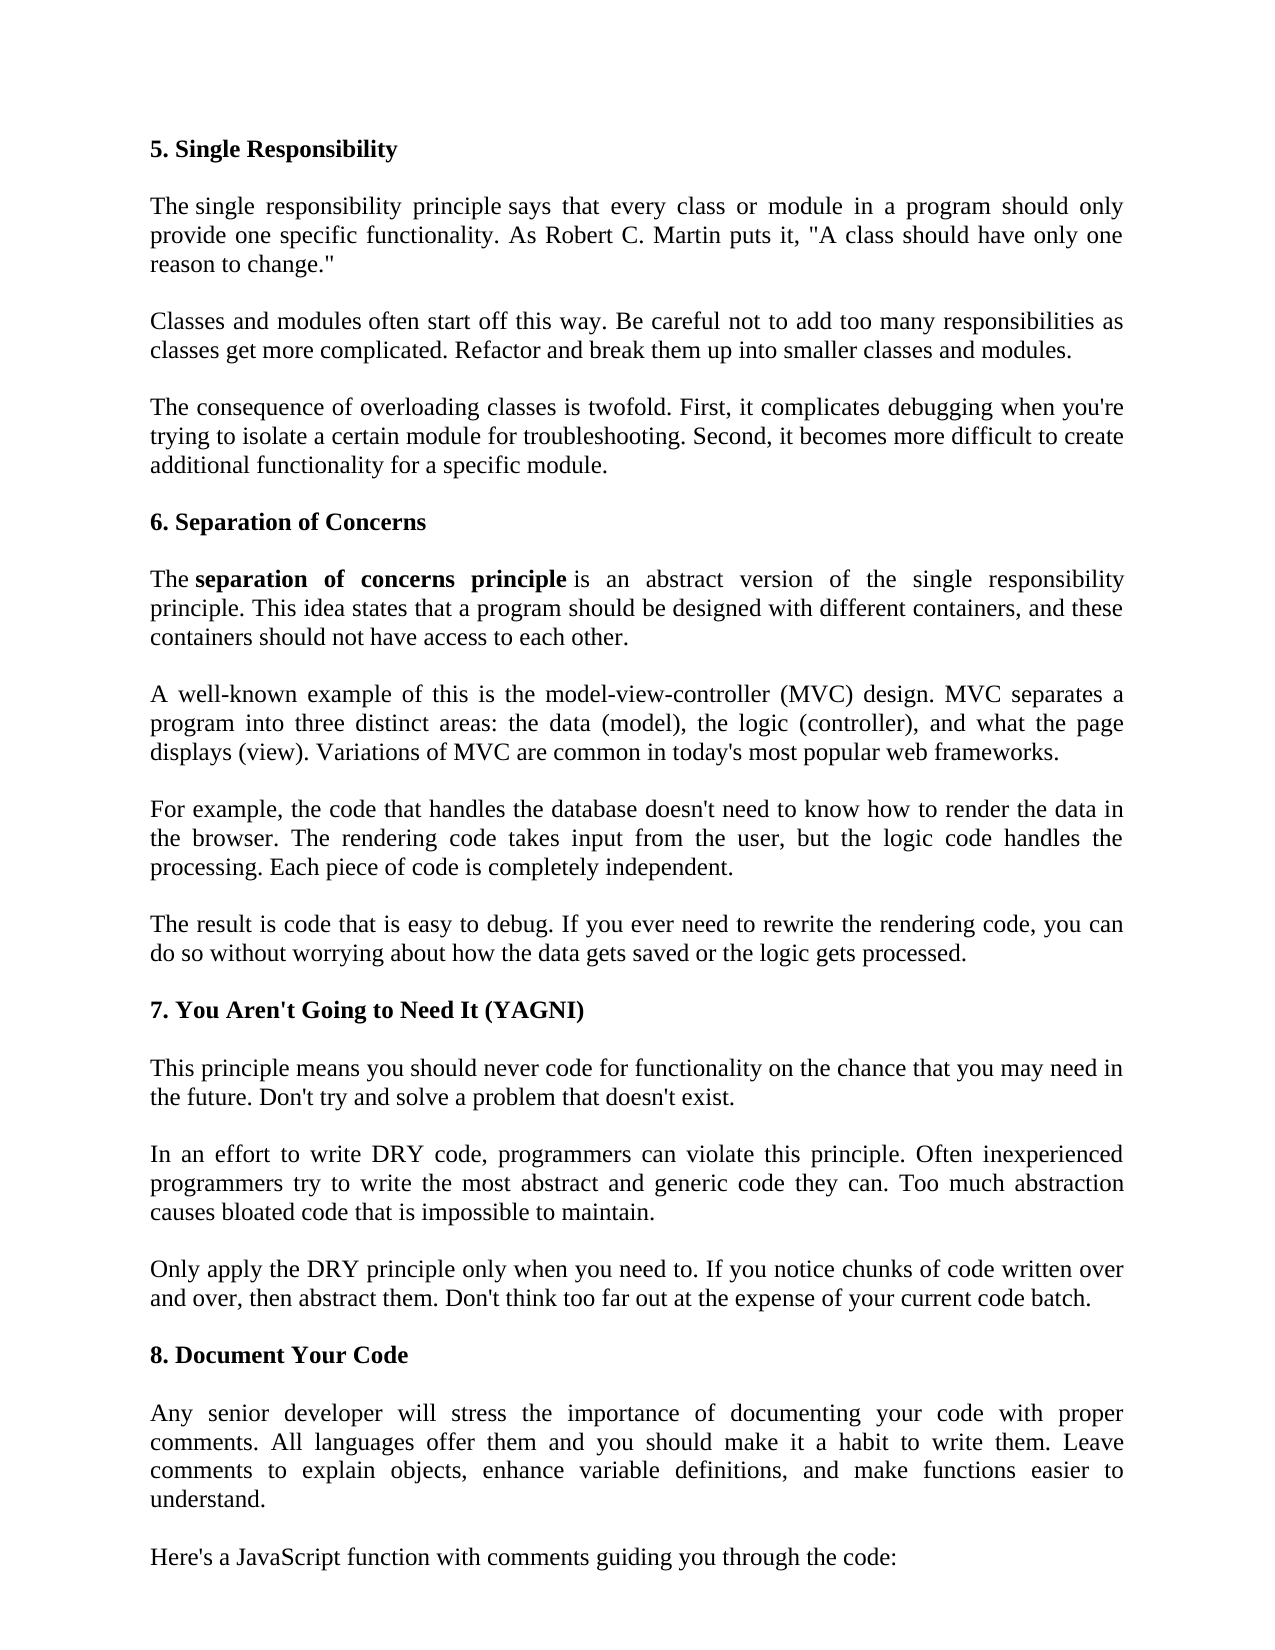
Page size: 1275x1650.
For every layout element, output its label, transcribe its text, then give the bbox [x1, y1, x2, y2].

text The single responsibility principle says that every class or module in a program should only provide one specific functionality. As Robert C. Martin puts it, "A class should have only one reason to change." [150, 191, 1125, 277]
text Any senior developer will stress the importance of documenting your code with proper comments. All languages offer them and you should make it a habit to write them. Leave comments to explain objects, enhance variable definitions, and make functions easier to understand. [150, 1398, 1125, 1513]
text The consequence of overloading classes is twofold. First, it complicates debugging when you're trying to isolate a certain module for troubleshooting. Second, it becomes more difficult to create additional functionality for a specific module. [150, 392, 1125, 479]
text This principle means you should never code for functionality on the chance that you may need in the future. Don't try and solve a problem that doesn't exist. [150, 1053, 1125, 1111]
text Here's a JavaScript function with comments guiding you through the code: [150, 1542, 1125, 1571]
text Only apply the DRY principle only when you need to. If you notice chunks of code written over and over, then abstract them. Don't think too far out at the expense of your current code batch. [150, 1254, 1125, 1312]
text 5. Single Responsibility [150, 134, 1125, 162]
text A well-known example of this is the model-view-controller (MVC) design. MVC separates a program into three distinct areas: the data (model), the logic (controller), and what the page displays (view). Variations of MVC are common in today's most popular web frameworks. [150, 679, 1125, 766]
text In an effort to write DRY code, programmers can violate this principle. Often inexperienced programmers try to write the most abstract and generic code they can. Too much abstraction causes bloated code that is impossible to maintain. [150, 1139, 1125, 1226]
text 7. You Aren't Going to Need It (YAGNI) [150, 996, 1125, 1024]
text Classes and modules often start off this way. Be careful not to add too many responsibilities as classes get more complicated. Refactor and break them up into smaller classes and modules. [150, 306, 1125, 364]
text 6. Separation of Concerns [150, 507, 1125, 536]
text For example, the code that handles the database doesn't need to know how to render the data in the browser. The rendering code takes input from the user, but the logic code handles the processing. Each piece of code is completely independent. [150, 794, 1125, 881]
text 8. Document Your Code [150, 1341, 1125, 1369]
text The separation of concerns principle is an abstract version of the single responsibility principle. This idea states that a program should be designed with different containers, and these containers should not have access to each other. [150, 564, 1125, 651]
text The result is code that is easy to debug. If you ever need to rewrite the rendering code, you can do so without worrying about how the data gets saved or the logic gets processed. [150, 909, 1125, 967]
